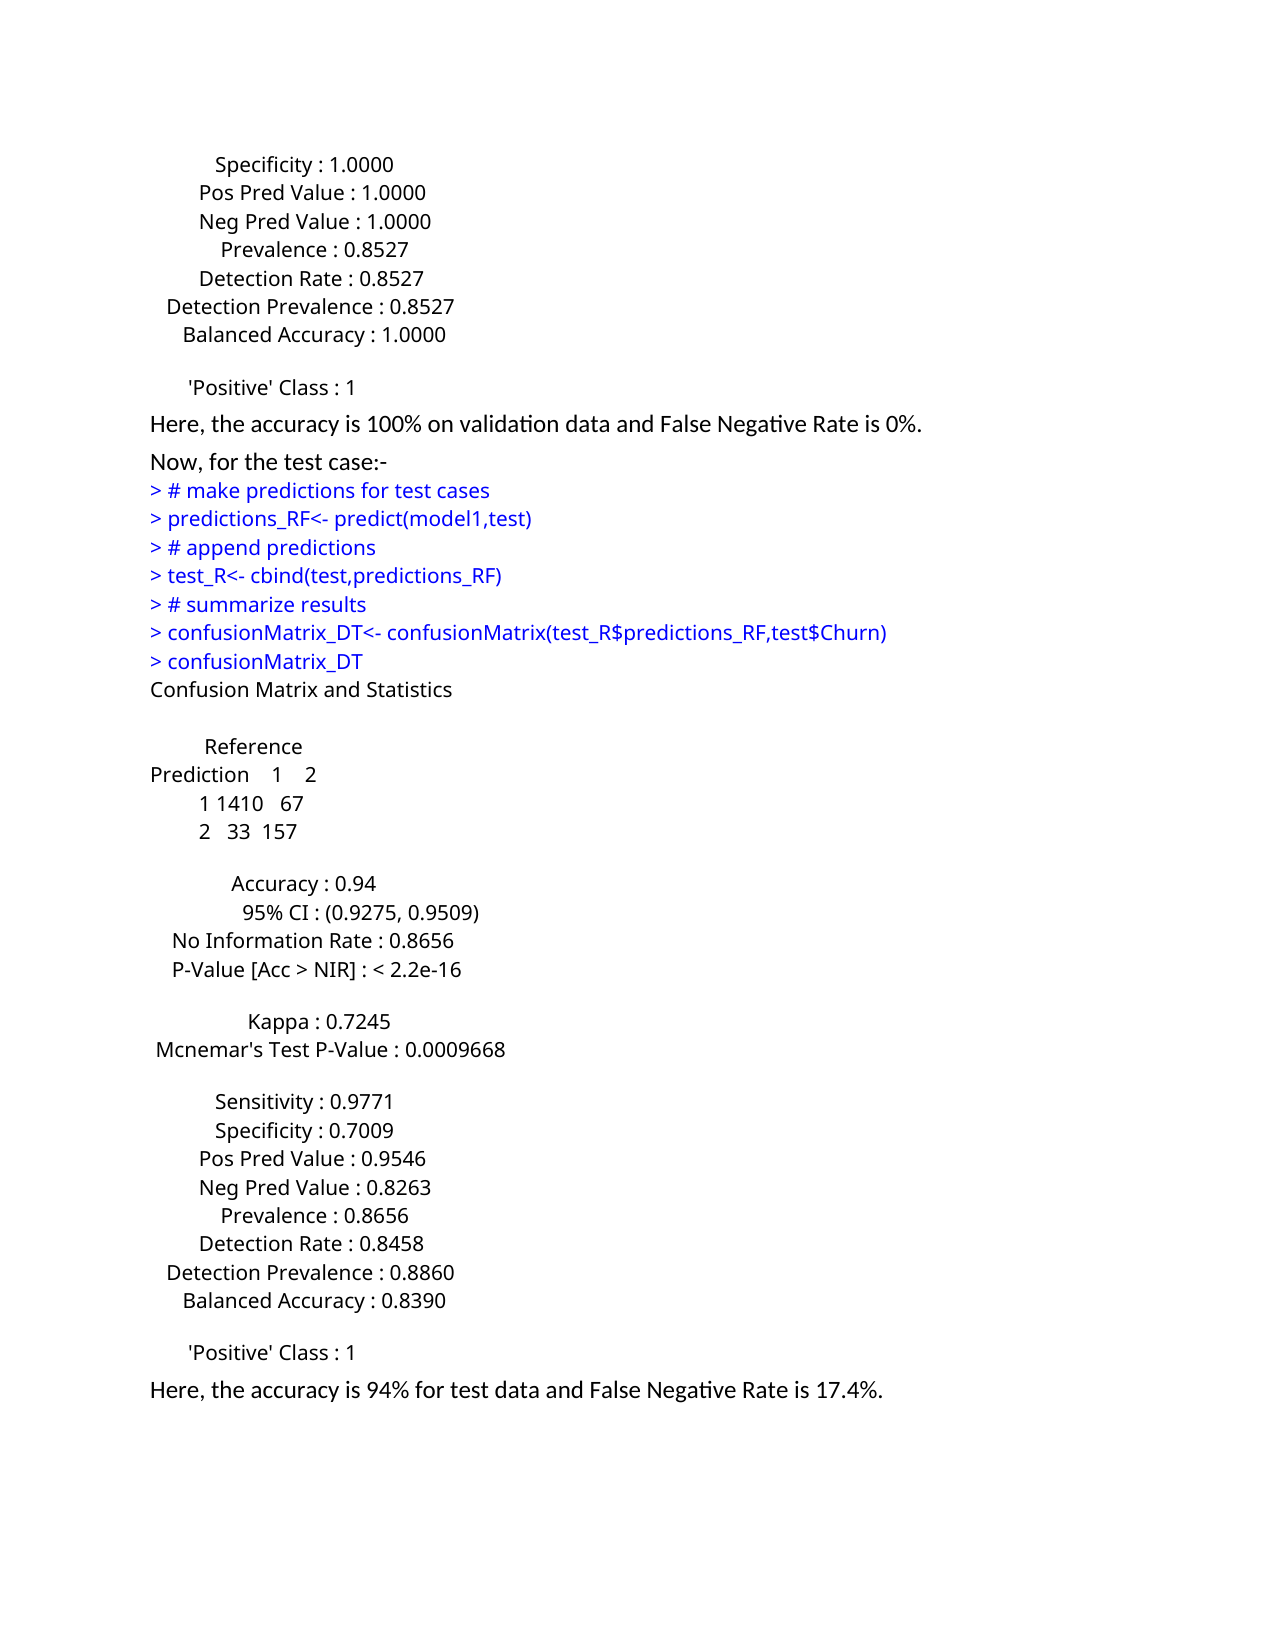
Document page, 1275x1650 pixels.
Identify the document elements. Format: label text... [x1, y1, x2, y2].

text Reference [150, 732, 1125, 761]
text Prediction 1 2 [150, 761, 1125, 789]
text Sensitivity : 0.9771 [150, 1087, 1125, 1116]
text Specificity : 0.7009 [150, 1116, 1125, 1144]
text 95% CI : (0.9275, 0.9509) [150, 898, 1125, 926]
text > confusionMatrix_DT [150, 647, 1125, 675]
text Now, for the test case:- [150, 439, 1125, 476]
text Detection Rate : 0.8527 [150, 264, 1125, 292]
text Kappa : 0.7245 [150, 1007, 1125, 1035]
text 1 1410 67 [150, 789, 1125, 817]
text > # make predictions for test cases [150, 476, 1125, 504]
text Specificity : 1.0000 [150, 150, 1125, 178]
text Confusion Matrix and Statistics [150, 675, 1125, 704]
text Detection Prevalence : 0.8527 [150, 292, 1125, 321]
text Neg Pred Value : 1.0000 [150, 207, 1125, 235]
text Prevalence : 0.8656 [150, 1201, 1125, 1229]
text Pos Pred Value : 0.9546 [150, 1144, 1125, 1173]
text Balanced Accuracy : 0.8390 [150, 1286, 1125, 1315]
text 'Positive' Class : 1 [150, 1338, 1125, 1367]
text > confusionMatrix_DT<- confusionMatrix(test_R$predictions_RF,test$Churn) [150, 618, 1125, 647]
text Pos Pred Value : 1.0000 [150, 178, 1125, 207]
text 'Positive' Class : 1 [150, 373, 1125, 401]
text 2 33 157 [150, 817, 1125, 846]
text Here, the accuracy is 94% for test data and False Negative Rate is 17.4%. [150, 1367, 1125, 1404]
text > # append predictions [150, 533, 1125, 561]
text > predictions_RF<- predict(model1,test) [150, 504, 1125, 533]
text Detection Prevalence : 0.8860 [150, 1258, 1125, 1286]
text Balanced Accuracy : 1.0000 [150, 321, 1125, 349]
text P-Value [Acc > NIR] : < 2.2e-16 [150, 955, 1125, 983]
text No Information Rate : 0.8656 [150, 926, 1125, 955]
text Here, the accuracy is 100% on validation data and False Negative Rate is 0%. [150, 401, 1125, 439]
text Mcnemar's Test P-Value : 0.0009668 [150, 1035, 1125, 1064]
text > test_R<- cbind(test,predictions_RF) [150, 561, 1125, 590]
text Neg Pred Value : 0.8263 [150, 1173, 1125, 1201]
text Accuracy : 0.94 [150, 869, 1125, 898]
text Prevalence : 0.8527 [150, 235, 1125, 264]
text > # summarize results [150, 590, 1125, 618]
text Detection Rate : 0.8458 [150, 1229, 1125, 1258]
